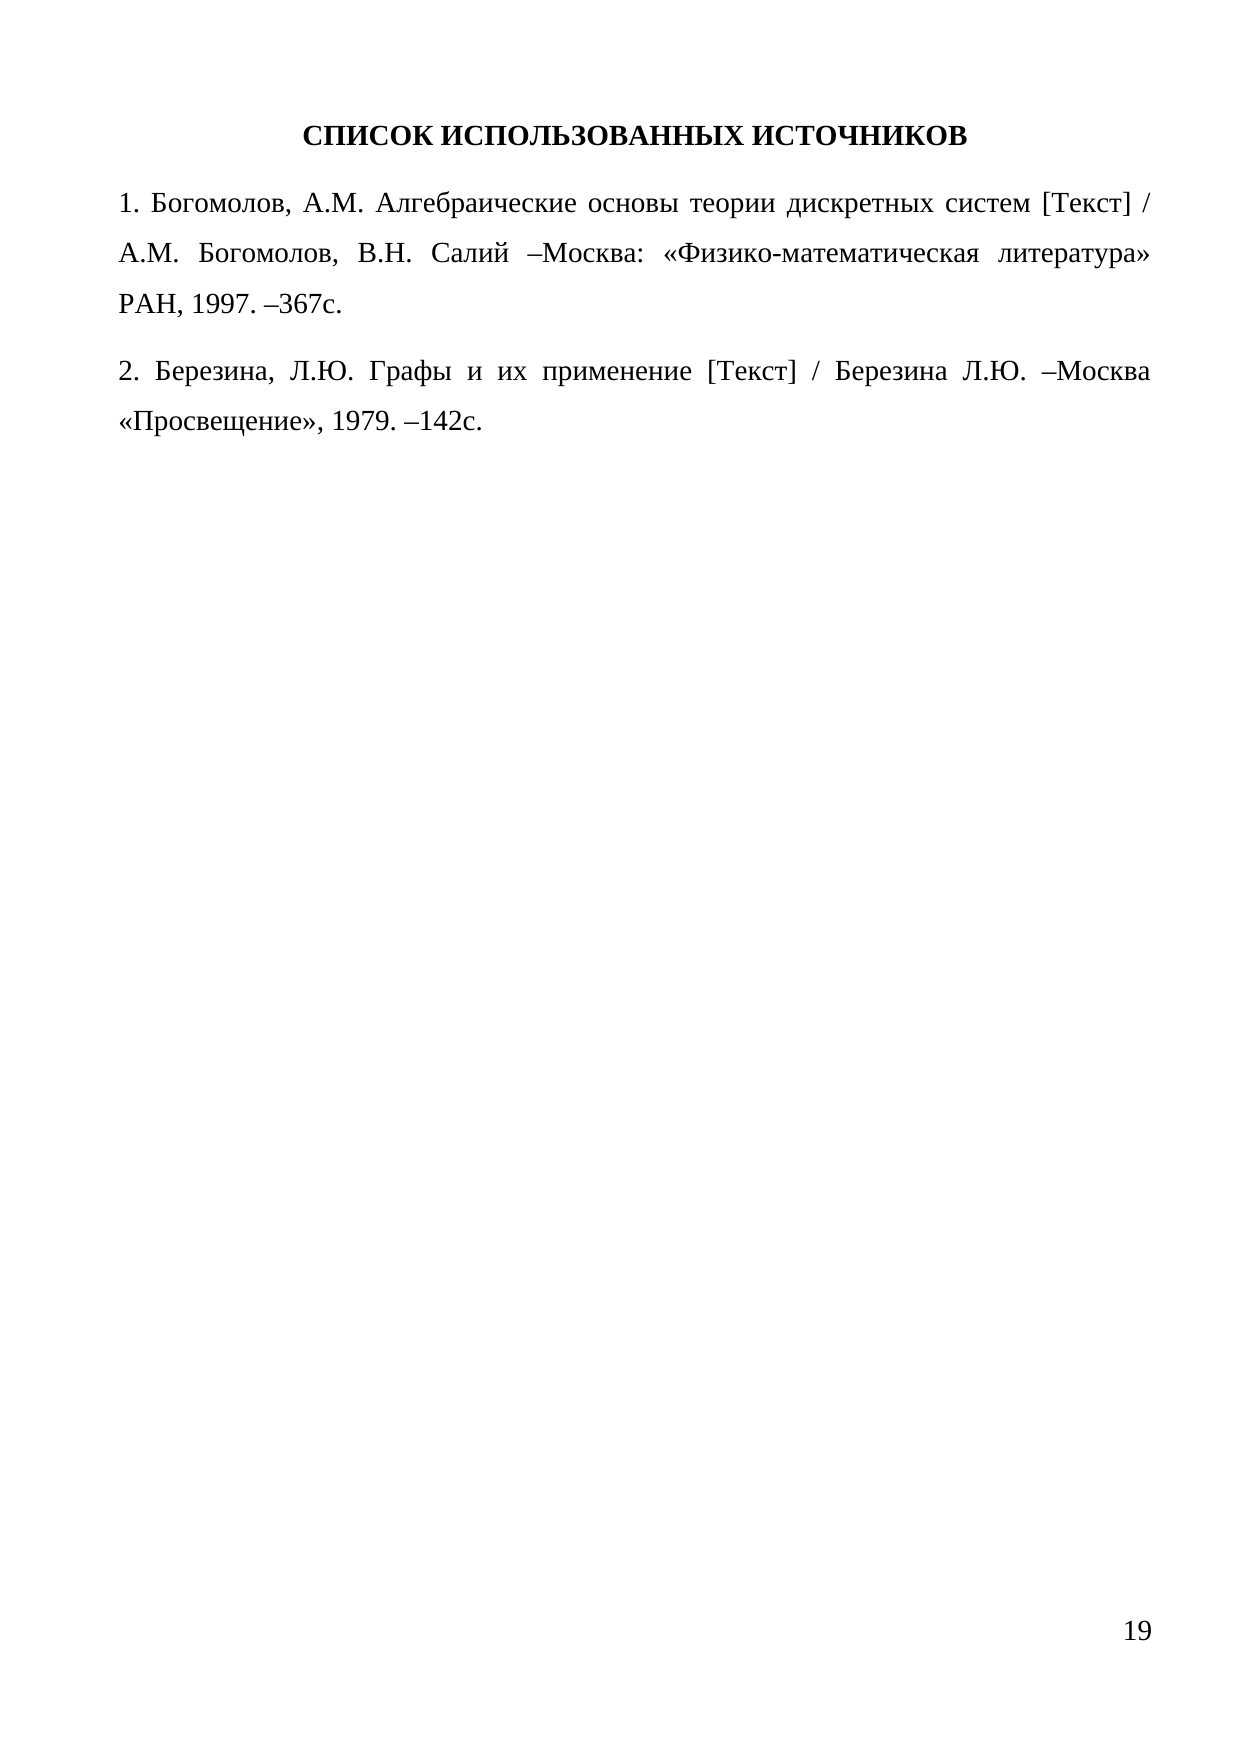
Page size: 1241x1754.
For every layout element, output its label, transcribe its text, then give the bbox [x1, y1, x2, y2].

text 2. Березина, Л.Ю. Графы и их применение [Текст] / Березина Л.Ю. –Москва «Просвещение», 1979. –142с. [118, 353, 1152, 437]
text СПИСОК ИСПОЛЬЗОВАННЫХ ИСТОЧНИКОВ [118, 118, 1152, 152]
text 1. Богомолов, А.М. Алгебраические основы теории дискретных систем [Текст] / А.М. Богомолов, В.Н. Салий –Москва: «Физико-математическая литература» РАН, 1997. –367с. [118, 185, 1152, 319]
